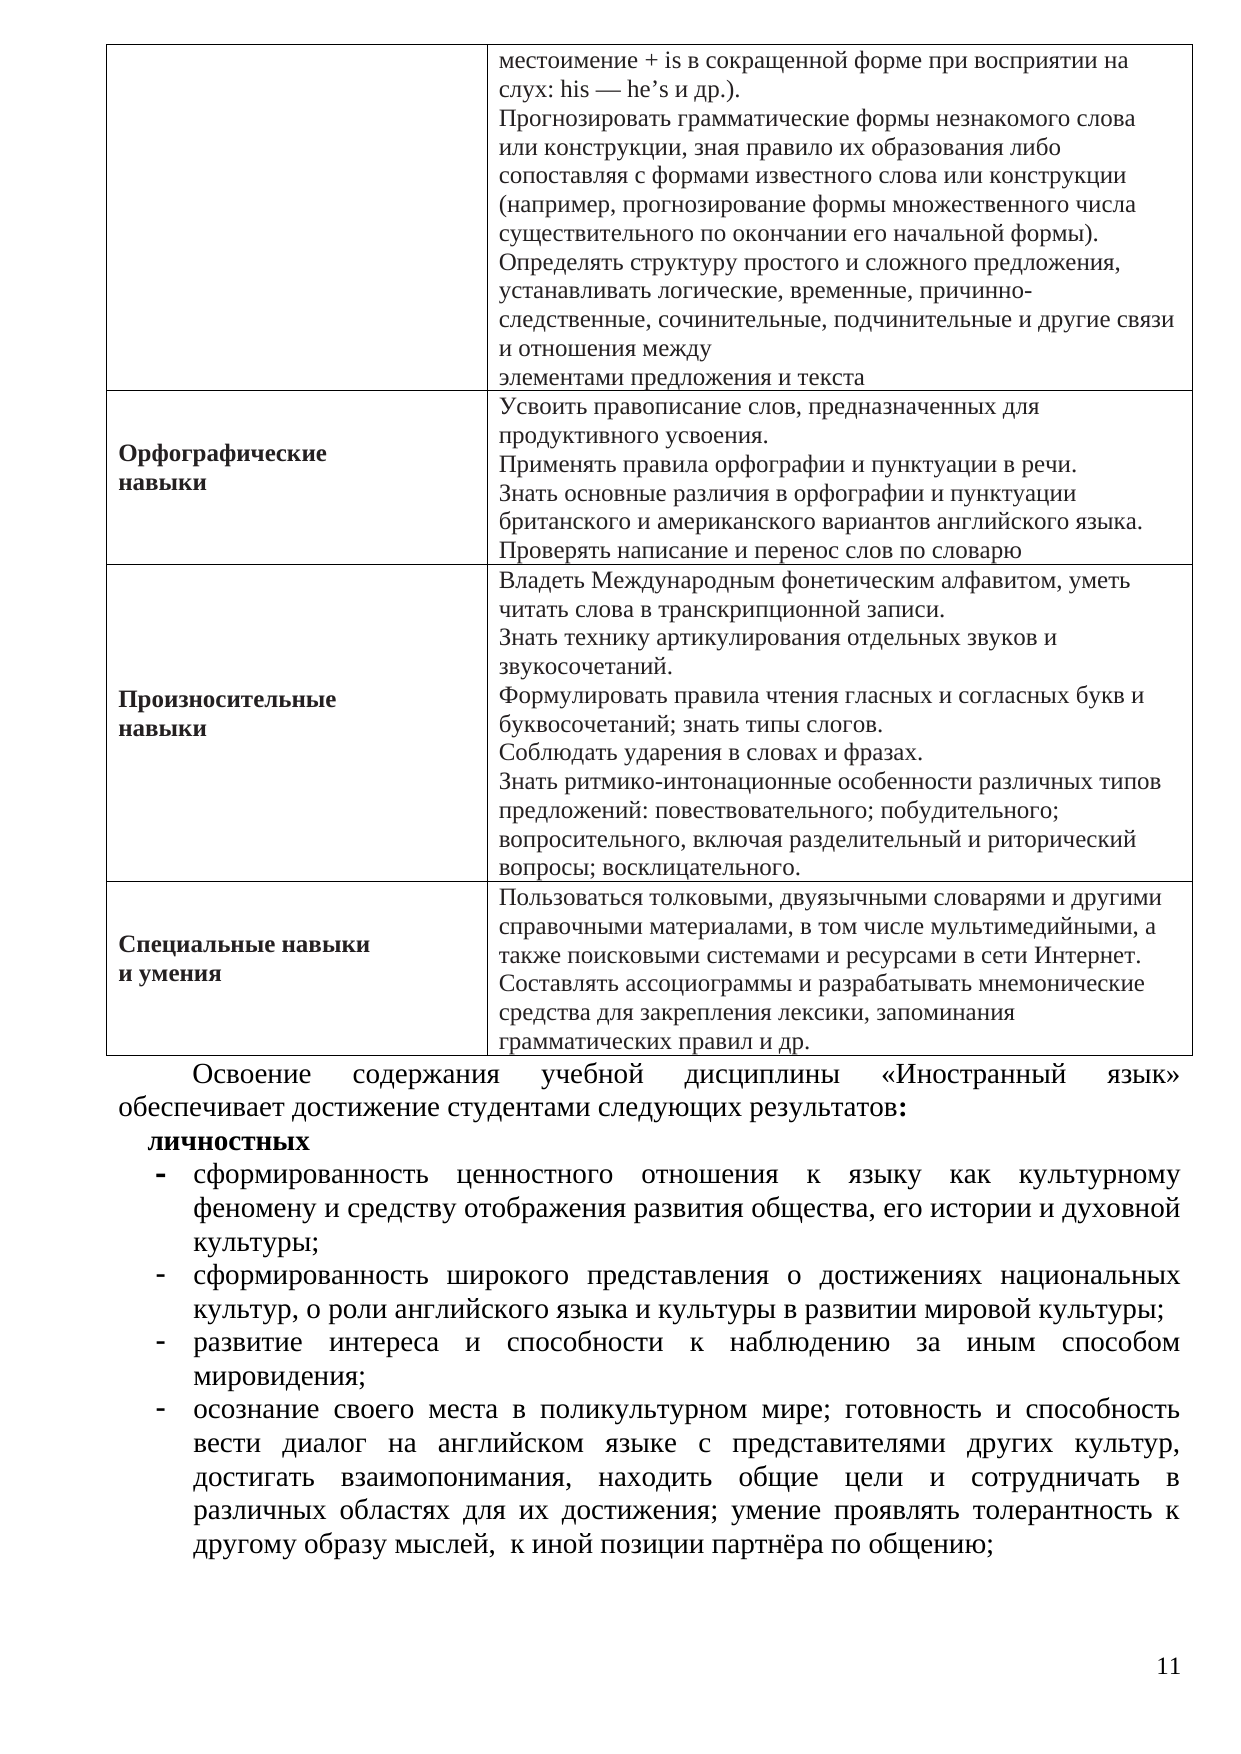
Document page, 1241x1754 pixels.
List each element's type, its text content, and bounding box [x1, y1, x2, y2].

table_cell Специальные навыки и умения [107, 882, 487, 1055]
list сформированность широкого представления о достижениях национальных культур, о роли английского языка и культуры в развитии мировой культуры; [156, 1257, 1181, 1324]
table_cell Произносительные навыки [107, 565, 487, 881]
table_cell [488, 45, 1192, 390]
list развитие интереса и способности к наблюдению за иным способом мировидения; [156, 1324, 1181, 1392]
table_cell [107, 45, 487, 390]
text личностных [118, 1123, 1181, 1156]
table_cell Усвоить правописание слов, предназначенных для продуктивного усвоения. Применять правила орфографии и пунктуации в речи. Знать основные различия в орфографии и пунктуации британского и американского вариантов английского языка. Проверять написание и перенос слов по словарю [488, 391, 1192, 564]
text Освоение содержания учебной дисциплины «Иностранный язык» обеспечивает достижение студентами следующих результатов: [118, 1056, 1181, 1123]
list сформированность ценностного отношения к языку как культурному феномену и средству отображения развития общества, его истории и духовной культуры; [156, 1156, 1181, 1257]
table_cell Пользоваться толковыми, двуязычными словарями и другими справочными материалами, в том числе мультимедийными, а также поисковыми системами и ресурсами в сети Интернет. Составлять ассоциограммы и разрабатывать мнемонические средства для закрепления лексики, запоминания грамматических правил и др. [488, 882, 1192, 1055]
table_cell Владеть Международным фонетическим алфавитом, уметь читать слова в транскрипционной записи. Знать технику артикулирования отдельных звуков и звукосочетаний. Формулировать правила чтения гласных и согласных букв и буквосочетаний; знать типы слогов. Соблюдать ударения в словах и фразах. Знать ритмико-интонационные особенности различных типов предложений: повествовательного; побудительного; вопросительного, включая разделительный и риторический вопросы; восклицательного. [488, 565, 1192, 881]
table_cell Орфографические навыки [107, 391, 487, 564]
list осознание своего места в поликультурном мире; готовность и способность вести диалог на английском языке с представителями других культур, достигать взаимопонимания, находить общие цели и сотрудничать в различных областях для их достижения; умение проявлять толерантность к другому образу мыслей, к иной позиции партнёра по общению; [156, 1392, 1181, 1559]
